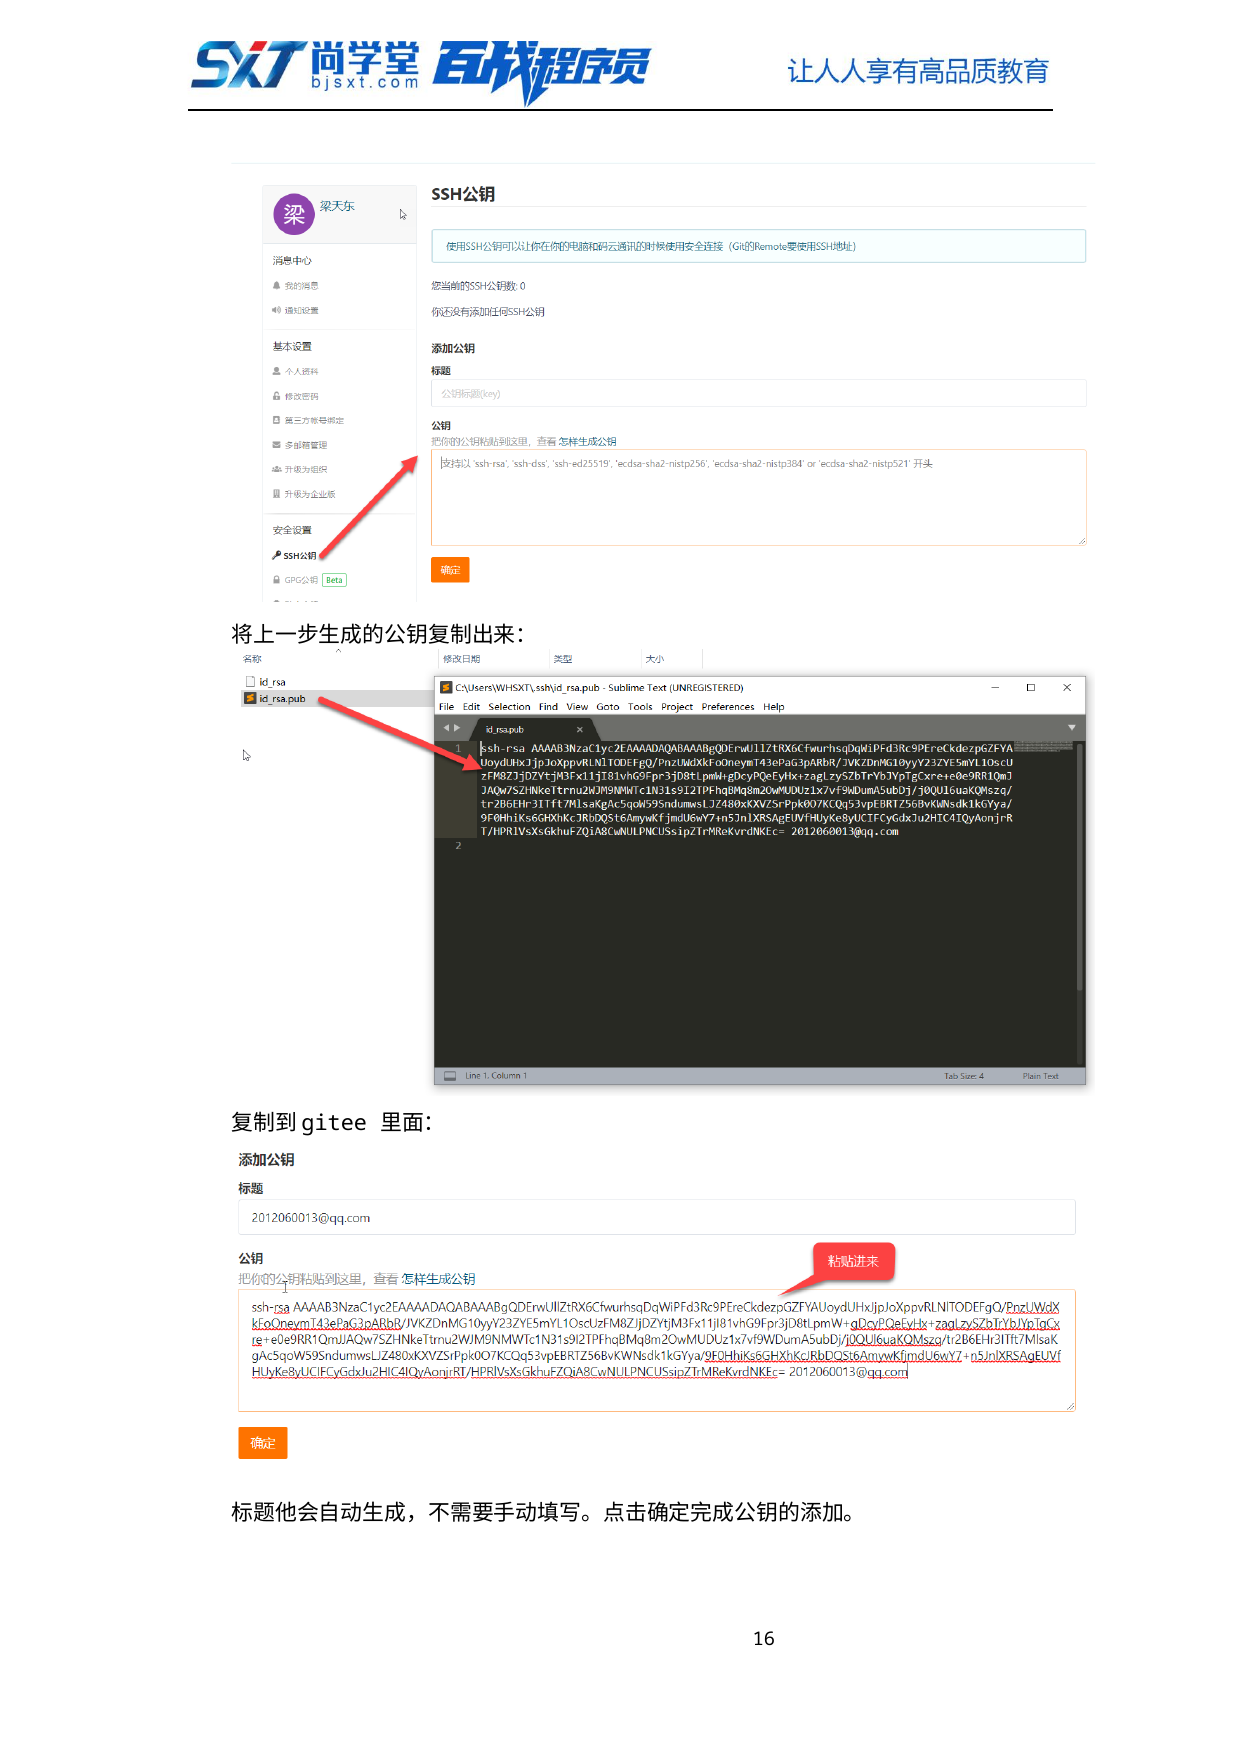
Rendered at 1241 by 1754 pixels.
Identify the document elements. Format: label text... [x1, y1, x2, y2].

text 标题他会自动生成，不需要手动填写。点击确定完成公钥的添加。 [187, 1494, 1053, 1527]
text 将上一步生成的公钥复制出来： [187, 617, 1053, 649]
picture [187, 41, 1053, 108]
picture [231, 1137, 1096, 1484]
picture [231, 649, 1095, 1096]
picture [231, 162, 1096, 602]
text 复制到gitee 里面： [187, 1104, 1053, 1137]
